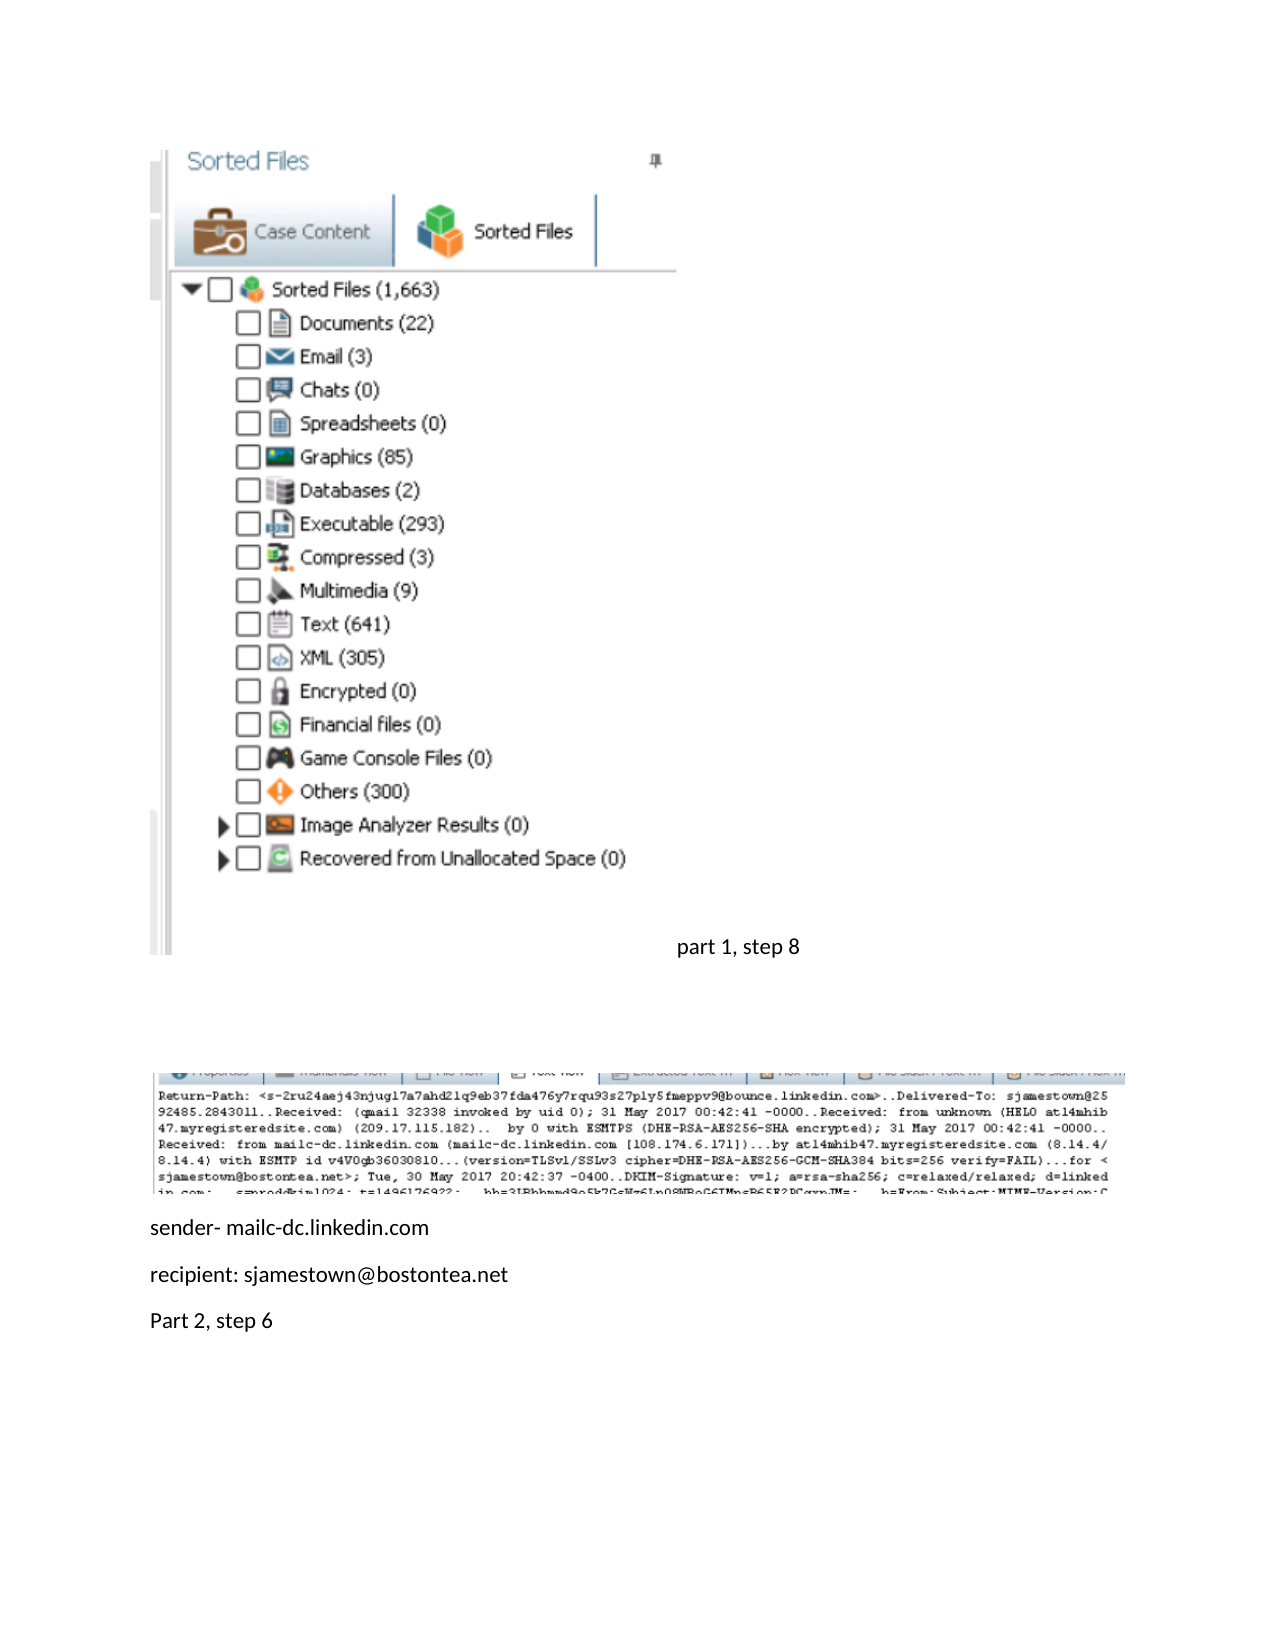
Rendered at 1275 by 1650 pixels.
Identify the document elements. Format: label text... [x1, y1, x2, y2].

picture [150, 1073, 1125, 1194]
picture [150, 150, 677, 955]
text Part 2, step 6 [150, 1307, 1125, 1334]
text recipient: sjamestown@bostontea.net [150, 1260, 1125, 1288]
text sender- mailc-dc.linkedin.com [150, 1213, 1125, 1241]
